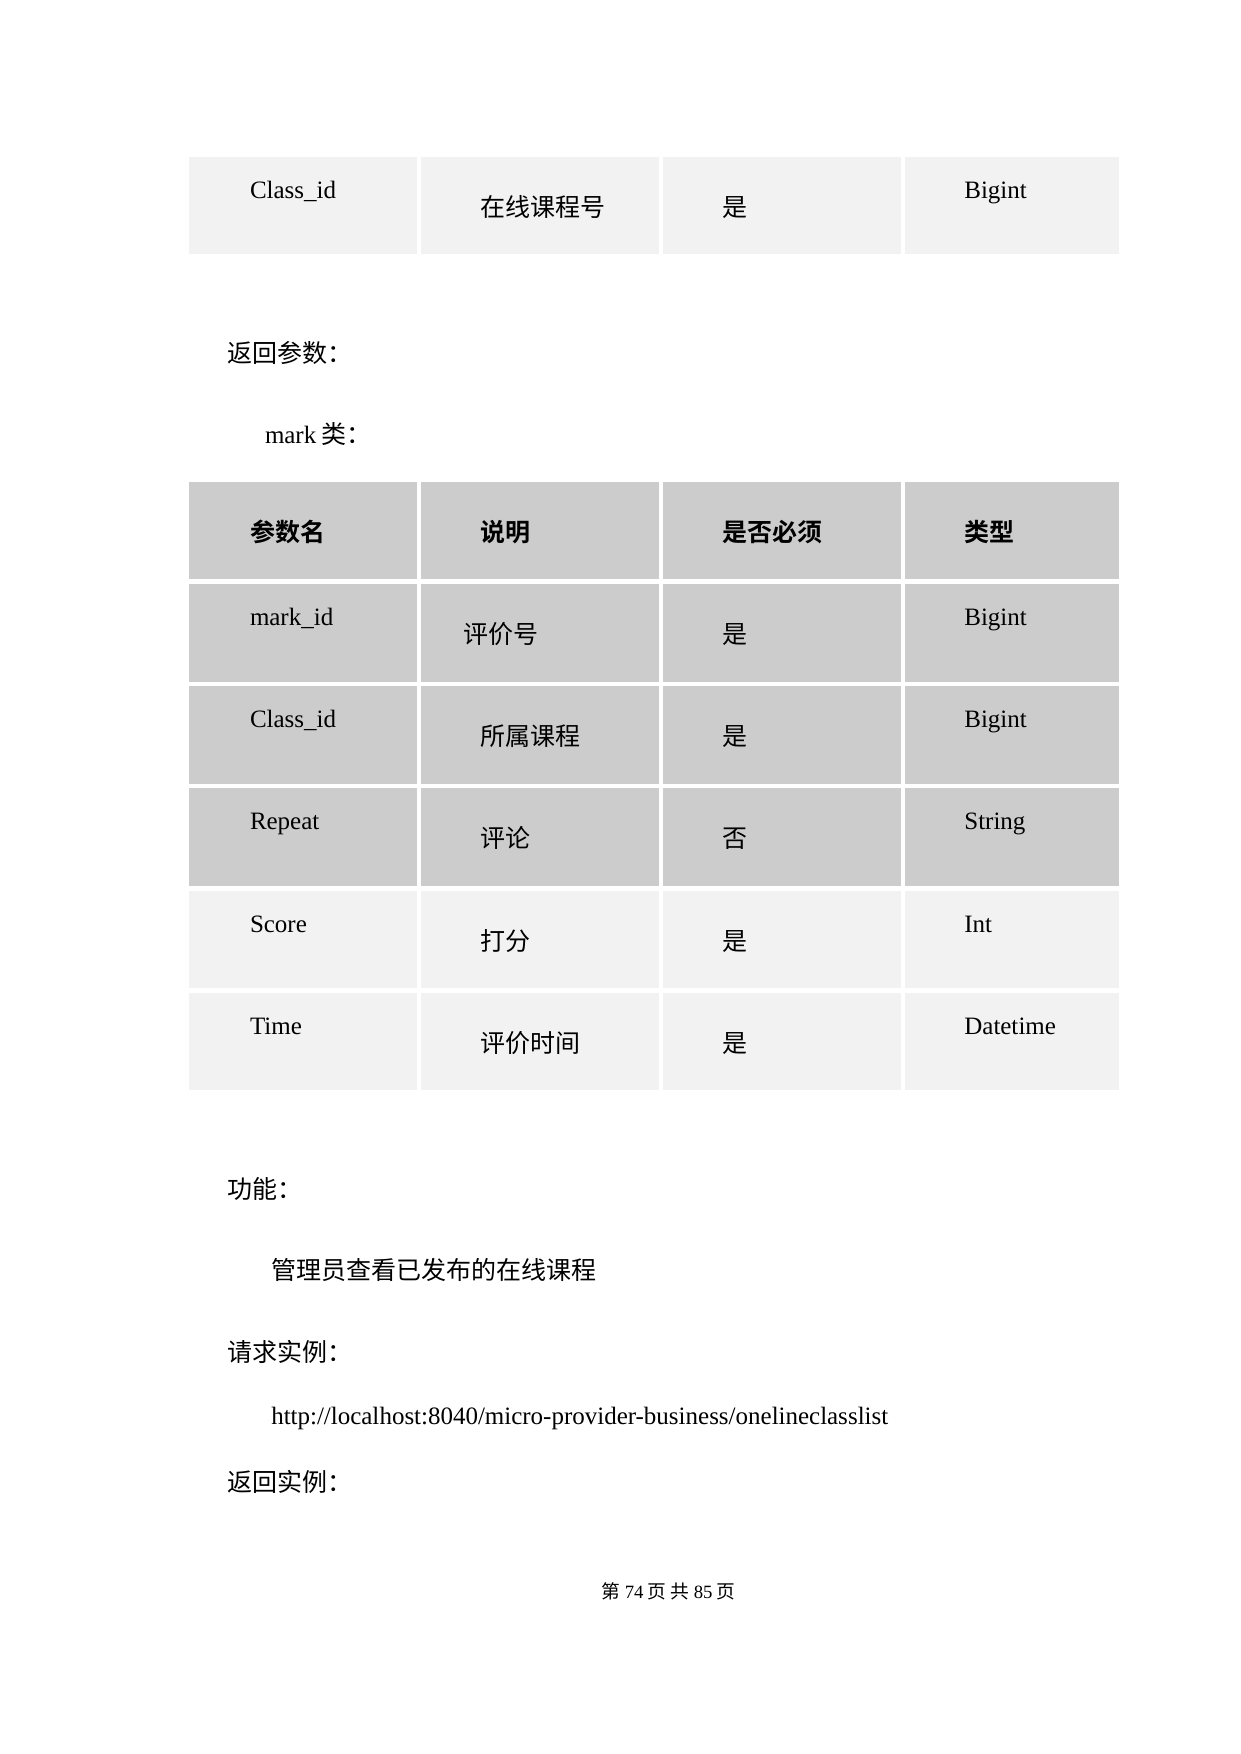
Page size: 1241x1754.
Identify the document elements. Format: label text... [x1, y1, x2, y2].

text 返回参数： [177, 319, 1122, 384]
text 管理员查看已发布的在线课程 [221, 1236, 1122, 1301]
table_cell Int [905, 891, 1119, 988]
table_cell Repeat [189, 788, 417, 886]
table_cell 评价号 [421, 584, 659, 681]
table_cell 否 [663, 788, 901, 886]
table_cell Time [189, 993, 417, 1090]
table_cell 是 [663, 891, 901, 988]
text 功能： [177, 1155, 1122, 1220]
text 返回实例： [177, 1448, 1122, 1513]
text http://localhost:8040/micro-provider-business/onelineclasslist [221, 1399, 1122, 1431]
table_header 说明 [421, 482, 659, 579]
table_header 类型 [905, 482, 1119, 579]
table_cell 所属课程 [421, 686, 659, 784]
table_cell Bigint [905, 686, 1119, 784]
table_cell String [905, 788, 1119, 886]
text mark类： [177, 401, 1122, 466]
table_cell Datetime [905, 993, 1119, 1090]
table_cell 在线课程号 [421, 157, 659, 254]
table_cell Class_id [189, 157, 417, 254]
table_cell 是 [663, 584, 901, 681]
table_cell mark_id [189, 584, 417, 681]
table_cell Class_id [189, 686, 417, 784]
table_cell 打分 [421, 891, 659, 988]
table_cell Bigint [905, 157, 1119, 254]
table_header 参数名 [189, 482, 417, 579]
table_cell 是 [663, 686, 901, 784]
table_cell Bigint [905, 584, 1119, 681]
table_cell Score [189, 891, 417, 988]
table_cell 是 [663, 993, 901, 1090]
table_cell 是 [663, 157, 901, 254]
text 请求实例： [177, 1318, 1122, 1383]
table_header 是否必须 [663, 482, 901, 579]
table_cell 评论 [421, 788, 659, 886]
table_cell 评价时间 [421, 993, 659, 1090]
